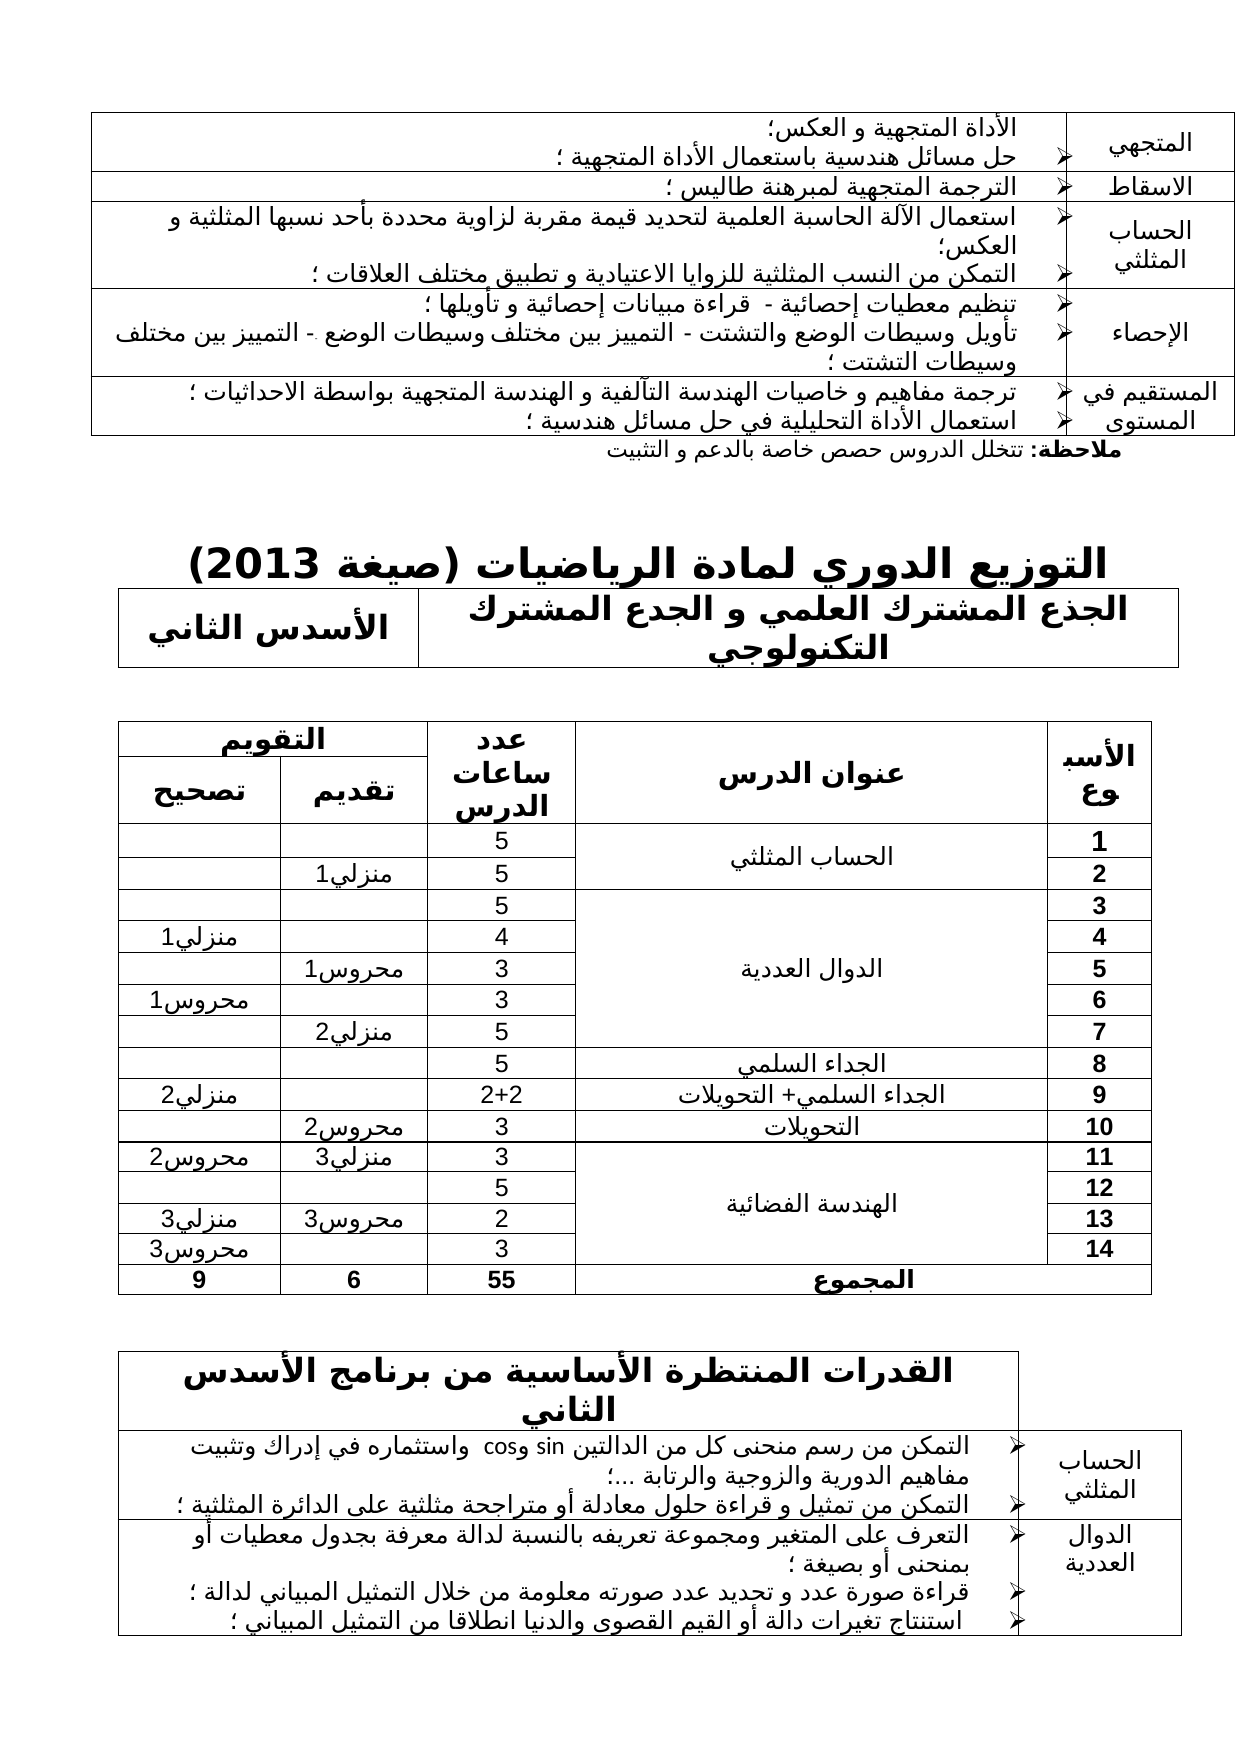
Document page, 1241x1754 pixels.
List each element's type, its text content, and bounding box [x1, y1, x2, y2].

table_cell الحساب المثلثي [576, 824, 1047, 889]
table_cell منزلي3 [281, 1143, 427, 1171]
table_cell 5 [428, 1016, 575, 1047]
table_cell تنظيم معطيات إحصائية - قراءة مبيانات إحصائية و تأويلها ؛ تأويل وسيطات الوضع والتشتت - التمييز بين مختلف وسيطات الوضع -- التمييز بين مختلف وسيطات التشتت ؛ [92, 289, 1066, 376]
table_cell 3 [1048, 890, 1151, 920]
table_cell 55 [428, 1265, 575, 1294]
table_cell 3 [428, 1234, 575, 1264]
table_cell 3 [428, 953, 575, 983]
table_cell 14 [1048, 1234, 1151, 1264]
table_cell محروس2 [119, 1143, 280, 1171]
table_header عنوان الدرس [576, 722, 1047, 823]
table_cell منزلي2 [119, 1079, 280, 1110]
table_cell 12 [1048, 1172, 1151, 1203]
table_cell 10 [1048, 1111, 1151, 1141]
table_cell محروس1 [281, 953, 427, 983]
table_cell 5 [428, 1048, 575, 1078]
table_cell 5 [1048, 953, 1151, 983]
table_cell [119, 1520, 1018, 1635]
table_cell 3 [428, 985, 575, 1015]
table_cell التحويلات [576, 1111, 1047, 1141]
table_cell منزلي1 [119, 921, 280, 952]
table_header التوزيع الدوري لمادة الرياضيات (صيغة 2013) [118, 540, 1178, 588]
table_cell 4 [1048, 921, 1151, 952]
table_cell [119, 890, 280, 920]
table_cell 5 [428, 824, 575, 857]
table_cell 4 [428, 921, 575, 952]
table_cell [281, 921, 427, 952]
table_cell منزلي2 [281, 1016, 427, 1047]
table_cell 9 [1048, 1079, 1151, 1110]
table_cell [281, 1079, 427, 1110]
table_cell 8 [1048, 1048, 1151, 1078]
table_cell الاسقاط [1067, 172, 1234, 201]
table_cell الأسدس الثاني [119, 589, 418, 667]
table_cell 13 [1048, 1204, 1151, 1232]
table_cell 6 [281, 1265, 427, 1294]
table_cell محروس2 [281, 1111, 427, 1141]
table_cell [119, 953, 280, 983]
table_cell الترجمة المتجهية لمبرهنة طاليس ؛ [92, 172, 1066, 201]
table_cell 7 [1048, 1016, 1151, 1047]
text ملاحظة: تتخلل الدروس حصص خاصة بالدعم و التثبيت [148, 436, 1122, 462]
table_cell التمكن من رسم منحنى كل من الدالتين sin وcos واستثماره في إدراك وتثبيت مفاهيم الدورية والزوجية والرتابة ...؛ التمكن من تمثيل و قراءة حلول معادلة أو متراجحة مثلثية على الدائرة المثلثية ؛ [119, 1431, 1018, 1519]
table_cell تقديم [281, 757, 427, 823]
table_cell الإحصاء [1067, 289, 1234, 376]
table_cell استعمال الآلة الحاسبة العلمية لتحديد قيمة مقربة لزاوية محددة بأحد نسبها المثلثية و العكس؛ التمكن من النسب المثلثية للزوايا الاعتيادية و تطبيق مختلف العلاقات ؛ [92, 202, 1066, 288]
table_cell الحساب المتجهي [1067, 113, 1234, 171]
table_cell الحساب المثلثي [1019, 1431, 1181, 1519]
table_cell الدوال العددية [576, 890, 1047, 1047]
table_cell [281, 1172, 427, 1203]
table_cell [281, 1048, 427, 1078]
table_cell 9 [119, 1265, 280, 1294]
table_cell الجذع المشترك العلمي و الجدع المشترك التكنولوجي [419, 589, 1178, 667]
table_cell 3 [428, 1143, 575, 1171]
table_header القدرات المنتظرة الأساسية من برنامج الأسدس الثاني [119, 1352, 1018, 1429]
table_header الأسبوع [1048, 722, 1151, 823]
table_cell [119, 1016, 280, 1047]
table_header عدد ساعات الدرس [428, 722, 575, 823]
table_cell [119, 1111, 280, 1141]
table_cell [119, 1172, 280, 1203]
table_cell [281, 890, 427, 920]
table_cell تصحيح [119, 757, 280, 823]
table_cell 2 [1048, 858, 1151, 889]
table_cell 3 [428, 1111, 575, 1141]
table_cell [281, 1234, 427, 1264]
table_cell محروس3 [119, 1234, 280, 1264]
table_cell الجداء السلمي+ التحويلات [576, 1079, 1047, 1110]
table_header التقويم [119, 722, 427, 756]
table_cell المستقيم في المستوى [1067, 377, 1234, 434]
table_cell الجداء السلمي [576, 1048, 1047, 1078]
table_cell 6 [1048, 985, 1151, 1015]
table_cell المجموع [576, 1265, 1151, 1294]
table_cell 1 [1048, 824, 1151, 857]
table_cell منزلي3 [119, 1204, 280, 1232]
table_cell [92, 113, 1066, 171]
table_cell [119, 824, 280, 857]
table_cell [119, 858, 280, 889]
table_header [1019, 1351, 1181, 1429]
table_cell محروس1 [119, 985, 280, 1015]
table_cell 5 [428, 890, 575, 920]
table_cell 2 [428, 1204, 575, 1232]
table_cell 2+2 [428, 1079, 575, 1110]
table_cell ترجمة مفاهيم و خاصيات الهندسة التآلفية و الهندسة المتجهية بواسطة الاحداثيات ؛ استعمال الأداة التحليلية في حل مسائل هندسية ؛ [92, 377, 1066, 434]
table_cell محروس3 [281, 1204, 427, 1232]
table_cell الهندسة الفضائية [576, 1143, 1047, 1264]
table_cell 11 [1048, 1143, 1151, 1171]
table_cell الحساب المثلثي [1067, 202, 1234, 288]
table_cell منزلي1 [281, 858, 427, 889]
table_cell 5 [428, 1172, 575, 1203]
table_cell 5 [428, 858, 575, 889]
table_cell الدوال العددية [1019, 1520, 1181, 1635]
table_cell [119, 1048, 280, 1078]
table_cell [281, 985, 427, 1015]
table_cell [281, 824, 427, 857]
